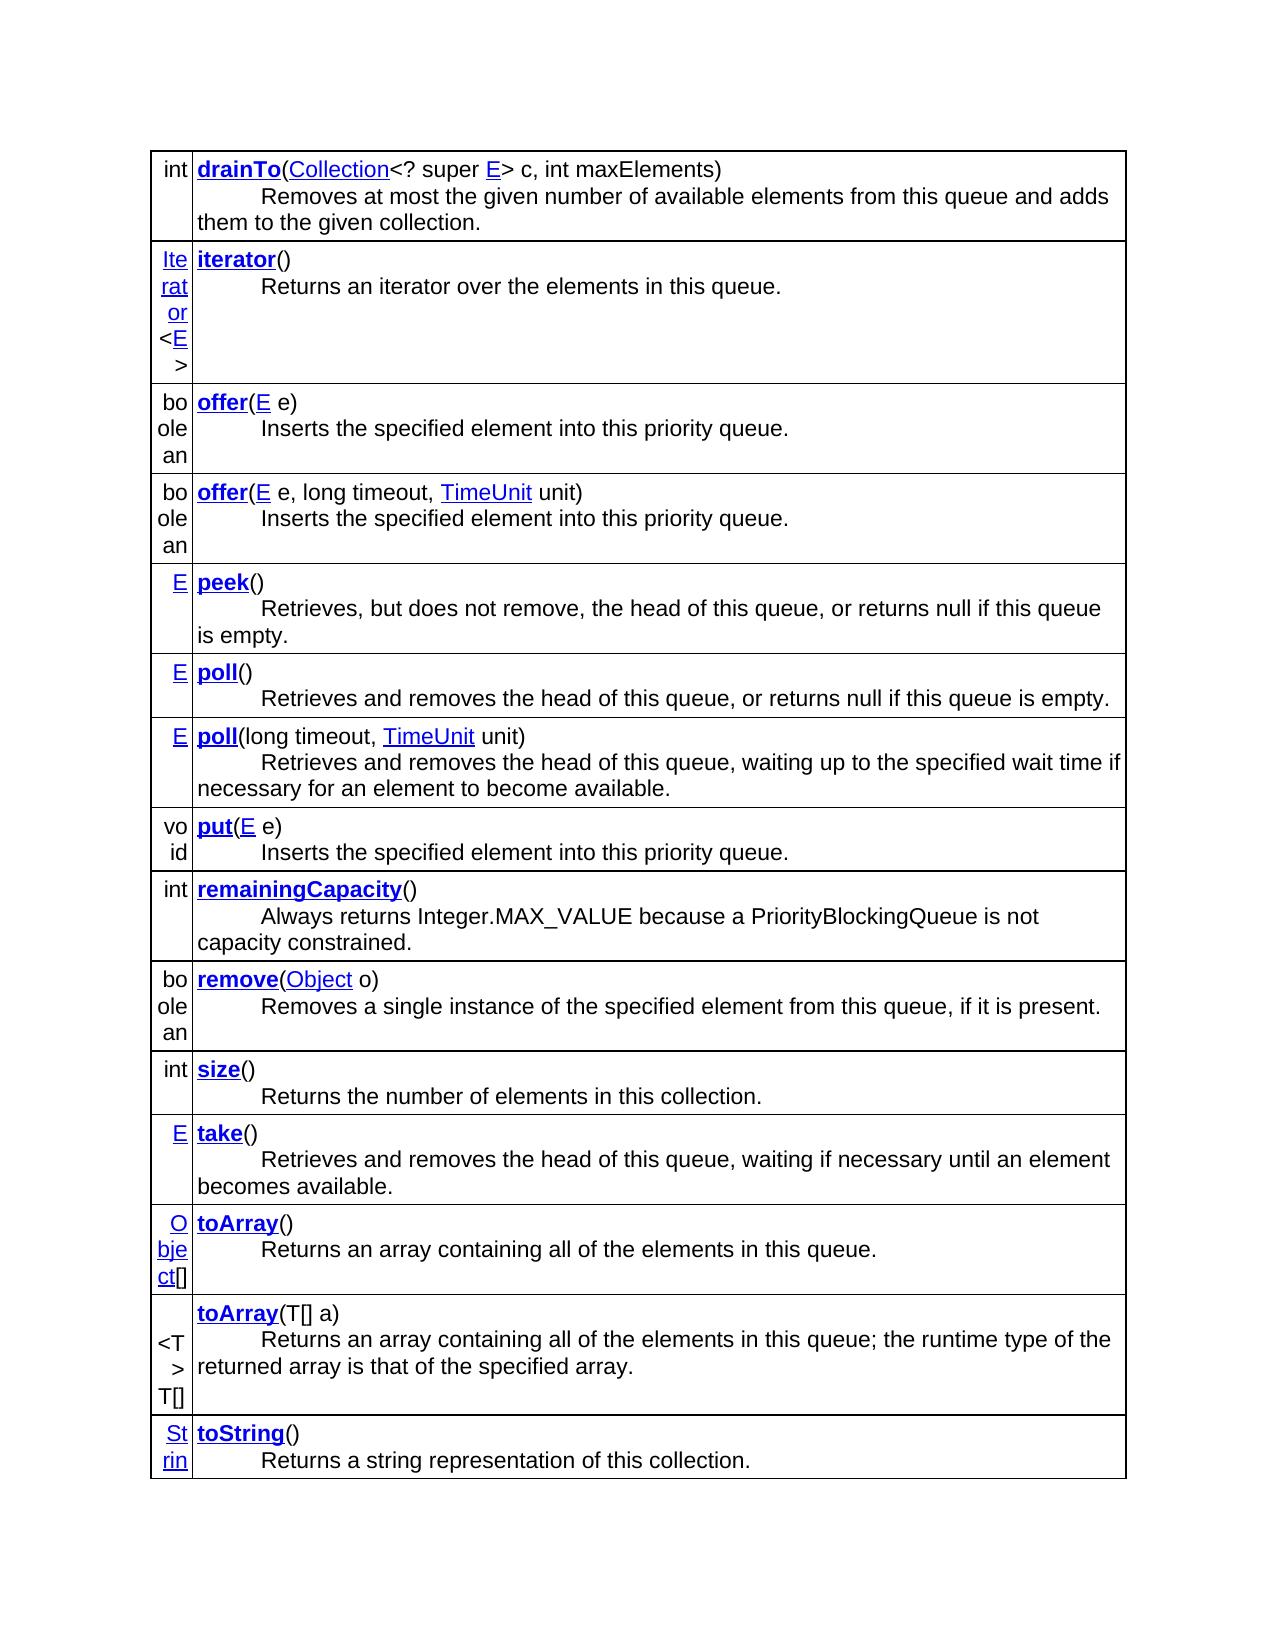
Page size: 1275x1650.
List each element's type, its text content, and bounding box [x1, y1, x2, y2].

table_cell void [152, 808, 192, 870]
table_cell remainingCapacity() Always returns Integer.MAX_VALUE because a PriorityBlockingQueue is not capacity constrained. [193, 872, 1125, 960]
table_cell toArray(T[] a) Returns an array containing all of the elements in this queue; the runtime type of the returned array is that of the specified array. [193, 1295, 1125, 1414]
table_cell put(E e) Inserts the specified element into this priority queue. [193, 808, 1125, 870]
table_cell toArray() Returns an array containing all of the elements in this queue. [193, 1205, 1125, 1294]
table_cell iterator() Returns an iterator over the elements in this queue. [193, 242, 1125, 383]
table_cell boolean [152, 474, 192, 563]
table_cell E [152, 1115, 192, 1204]
table_cell Object[] [152, 1205, 192, 1294]
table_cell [193, 1416, 1125, 1478]
table_cell Iterator<E> [152, 242, 192, 383]
table_cell E [152, 718, 192, 806]
table_cell E [152, 564, 192, 653]
table_cell size() Returns the number of elements in this collection. [193, 1052, 1125, 1114]
table_cell remove(Object o) Removes a single instance of the specified element from this queue, if it is present. [193, 962, 1125, 1050]
table_cell peek() Retrieves, but does not remove, the head of this queue, or returns null if this queue is empty. [193, 564, 1125, 653]
table_cell int [152, 152, 192, 240]
table_cell poll(long timeout, TimeUnit unit) Retrieves and removes the head of this queue, waiting up to the specified wait time if necessary for an element to become available. [193, 718, 1125, 806]
table_cell offer(E e, long timeout, TimeUnit unit) Inserts the specified element into this priority queue. [193, 474, 1125, 563]
table_cell take() Retrieves and removes the head of this queue, waiting if necessary until an element becomes available. [193, 1115, 1125, 1204]
table_cell int [152, 1052, 192, 1114]
table_cell offer(E e) Inserts the specified element into this priority queue. [193, 384, 1125, 473]
table_cell boolean [152, 962, 192, 1050]
table_cell [152, 1295, 192, 1414]
table_cell boolean [152, 384, 192, 473]
table_cell int [152, 872, 192, 960]
table_cell String [152, 1416, 192, 1478]
table_cell poll() Retrieves and removes the head of this queue, or returns null if this queue is empty. [193, 654, 1125, 716]
table_cell drainTo(Collection<? super E> c, int maxElements) Removes at most the given number of available elements from this queue and adds them to the given collection. [193, 152, 1125, 240]
table_cell E [152, 654, 192, 716]
